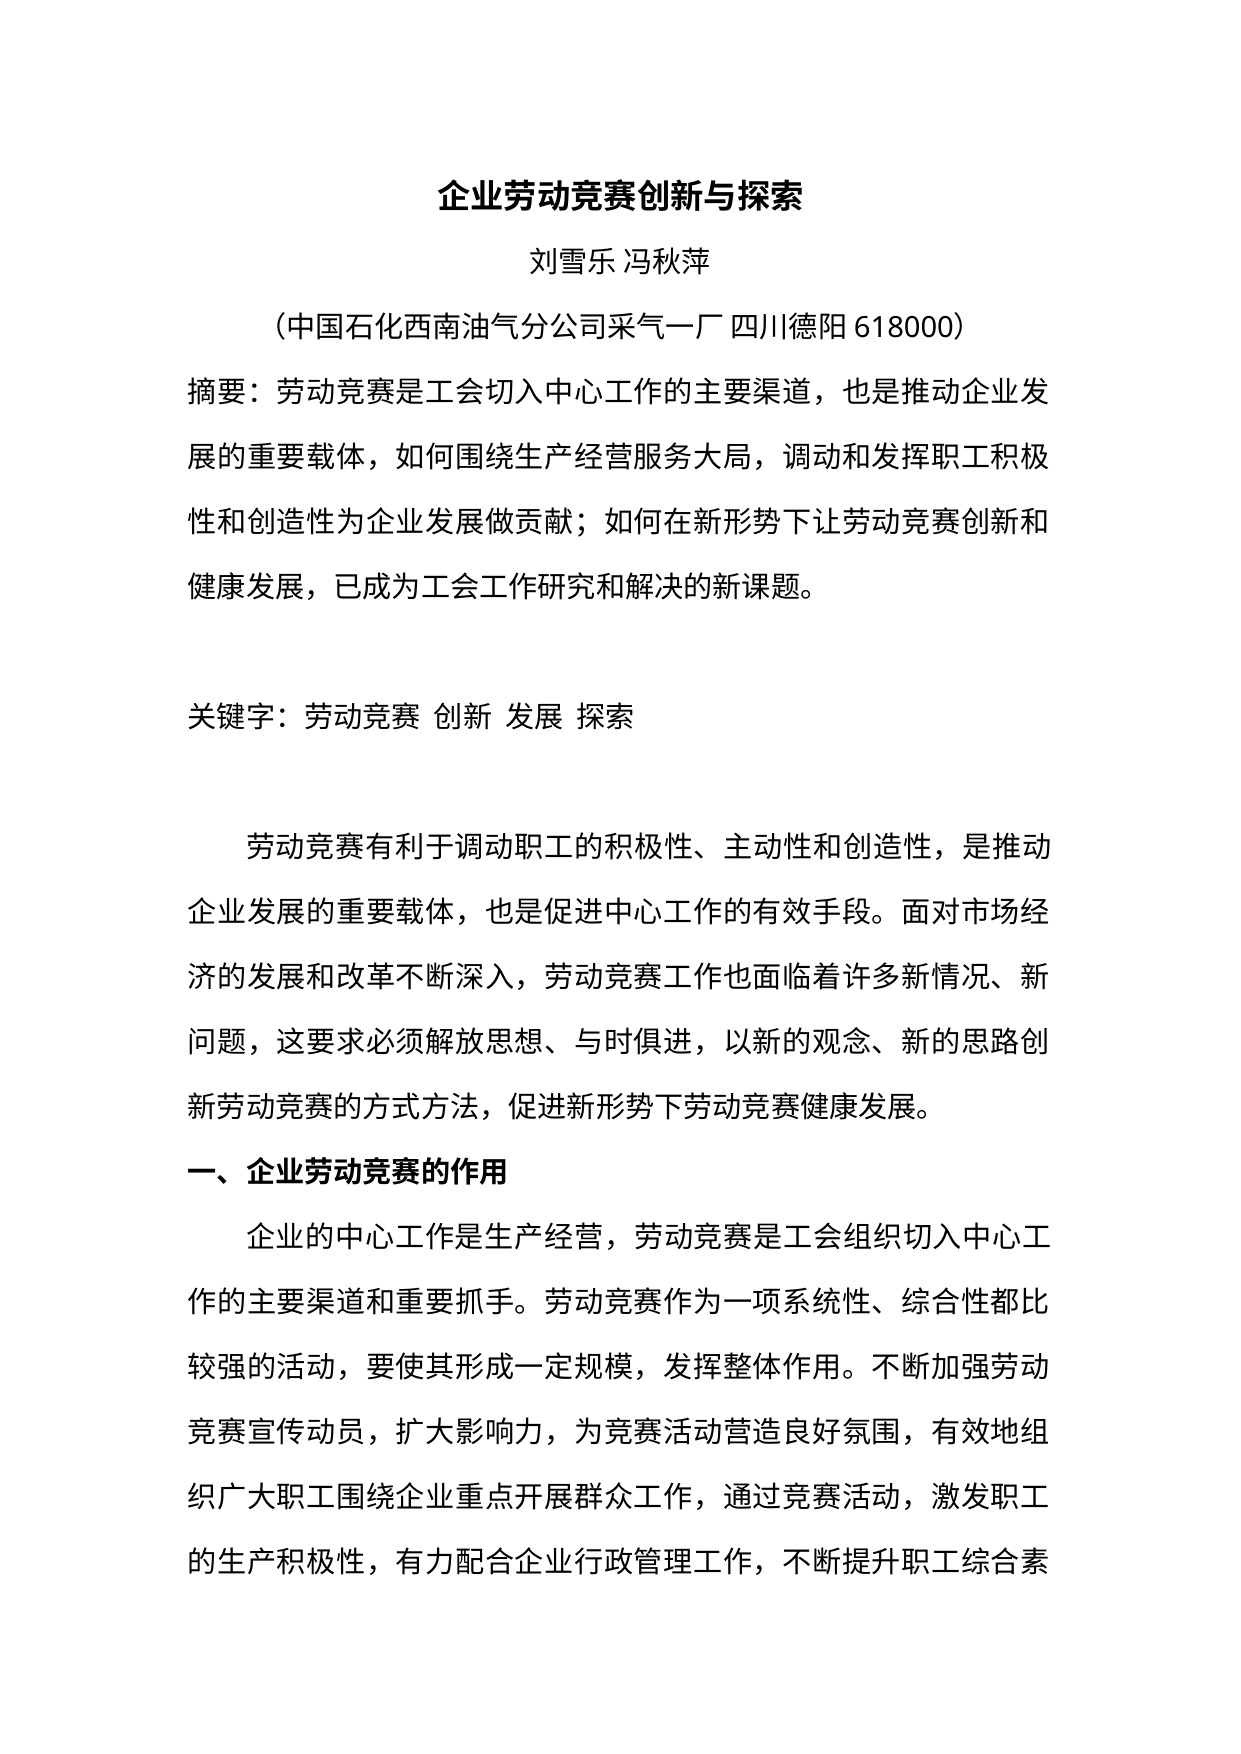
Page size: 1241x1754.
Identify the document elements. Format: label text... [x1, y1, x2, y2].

text 企业劳动竞赛创新与探索 [187, 162, 1053, 227]
text 摘要：劳动竞赛是工会切入中心工作的主要渠道，也是推动企业发展的重要载体，如何围绕生产经营服务大局，调动和发挥职工积极性和创造性为企业发展做贡献；如何在新形势下让劳动竞赛创新和健康发展，已成为工会工作研究和解决的新课题。 [187, 357, 1053, 617]
text （中国石化西南油气分公司采气一厂 四川德阳 618000） [187, 292, 1053, 357]
text 关键字：劳动竞赛 创新 发展 探索 [187, 682, 1053, 747]
text 刘雪乐 冯秋萍 [187, 227, 1053, 292]
text 一、企业劳动竞赛的作用 [187, 1137, 1053, 1202]
text 劳动竞赛有利于调动职工的积极性、主动性和创造性，是推动企业发展的重要载体，也是促进中心工作的有效手段。面对市场经济的发展和改革不断深入，劳动竞赛工作也面临着许多新情况、新问题，这要求必须解放思想、与时俱进，以新的观念、新的思路创新劳动竞赛的方式方法，促进新形势下劳动竞赛健康发展。 [187, 812, 1053, 1137]
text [187, 1202, 1053, 1592]
